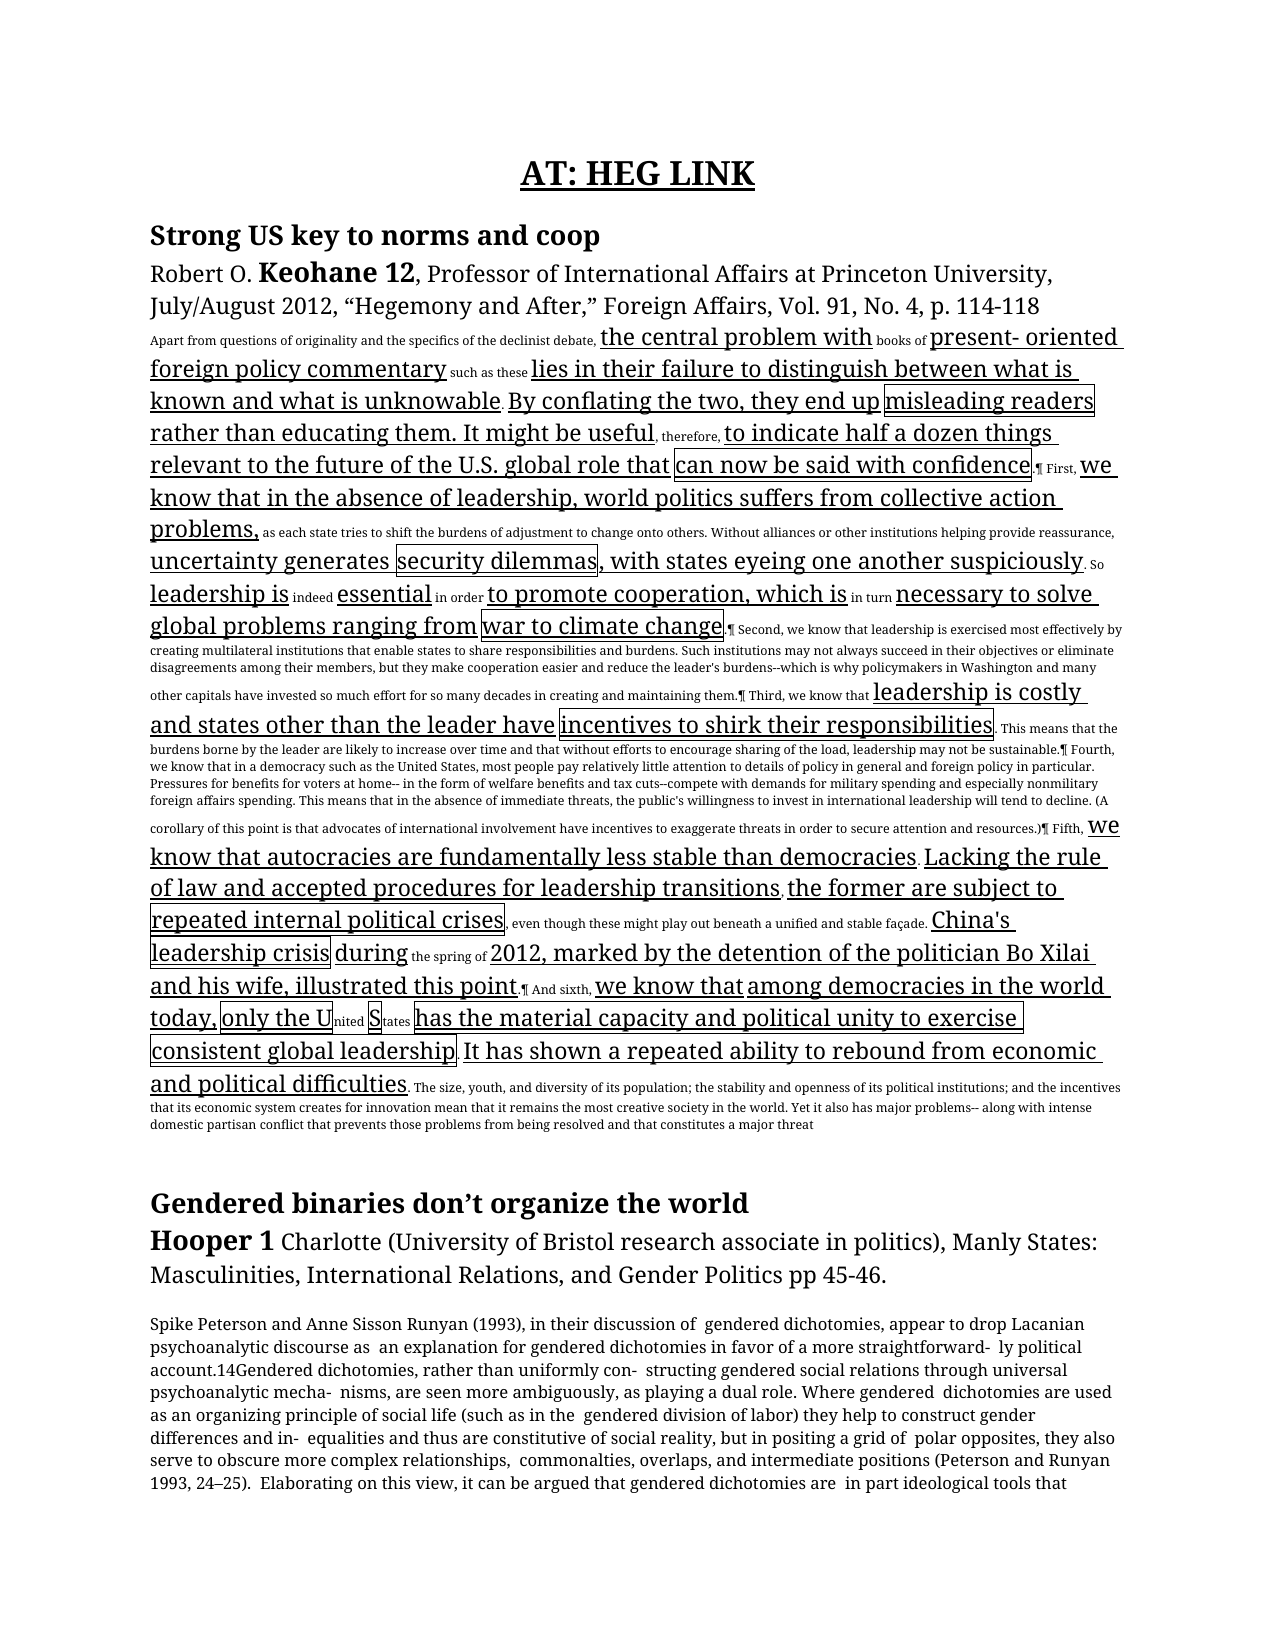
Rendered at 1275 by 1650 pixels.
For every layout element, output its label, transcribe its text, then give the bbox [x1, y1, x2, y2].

subtitle Gendered binaries don’t organize the world [150, 1185, 1125, 1222]
text Robert O. Keohane 12, Professor of International Affairs at Princeton University, July/August 2012, “Hegemony and After,” Foreign Affairs, Vol. 91, No. 4, p. 114-118 [150, 253, 1125, 321]
text Hooper 1 Charlotte (University of Bristol research associate in politics), Manly States: Masculinities, International Relations, and Gender Politics pp 45-46. [150, 1222, 1125, 1290]
text Apart from questions of originality and the specifics of the declinist debate, the central problem with books of present- oriented foreign policy commentary such as these lies in their failure to distinguish between what is known and what is unknowable. By conflating the two, they end up misleading readers rather than educating them. It might be useful, therefore, to indicate half a dozen things relevant to the future of the U.S. global role that can now be said with confidence.¶ First, we know that in the absence of leadership, world politics suffers from collective action problems, as each state tries to shift the burdens of adjustment to change onto others. Without alliances or other institutions helping provide reassurance, uncertainty generates security dilemmas, with states eyeing one another suspiciously. So leadership is indeed essential in order to promote cooperation, which is in turn necessary to solve global problems ranging from war to climate change.¶ Second, we know that leadership is exercised most effectively by creating multilateral institutions that enable states to share responsibilities and burdens. Such institutions may not always succeed in their objectives or eliminate disagreements among their members, but they make cooperation easier and reduce the leader's burdens--which is why policymakers in Washington and many other capitals have invested so much effort for so many decades in creating and maintaining them.¶ Third, we know that leadership is costly and states other than the leader have incentives to shirk their responsibilities. This means that the burdens borne by the leader are likely to increase over time and that without efforts to encourage sharing of the load, leadership may not be sustainable.¶ Fourth, we know that in a democracy such as the United States, most people pay relatively little attention to details of policy in general and foreign policy in particular. Pressures for benefits for voters at home-- in the form of welfare benefits and tax cuts--compete with demands for military spending and especially nonmilitary foreign affairs spending. This means that in the absence of immediate threats, the public's willingness to invest in international leadership will tend to decline. (A corollary of this point is that advocates of international involvement have incentives to exaggerate threats in order to secure attention and resources.)¶ Fifth, we know that autocracies are fundamentally less stable than democracies. Lacking the rule of law and accepted procedures for leadership transitions, the former are subject to repeated internal political crises, even though these might play out beneath a unified and stable façade. China's leadership crisis during the spring of 2012, marked by the detention of the politician Bo Xilai and his wife, illustrated this point.¶ And sixth, we know that among democracies in the world today, only the United States has the material capacity and political unity to exercise consistent global leadership. It has shown a repeated ability to rebound from economic and political difficulties. The size, youth, and diversity of its population; the stability and openness of its political institutions; and the incentives that its economic system creates for innovation mean that it remains the most creative society in the world. Yet it also has major problems-- along with intense domestic partisan conflict that prevents those problems from being resolved and that constitutes a major threat [150, 321, 1125, 1133]
subtitle Strong US key to norms and coop [150, 216, 1125, 253]
subtitle AT: Heg Link [150, 150, 1125, 195]
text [150, 1313, 1125, 1494]
